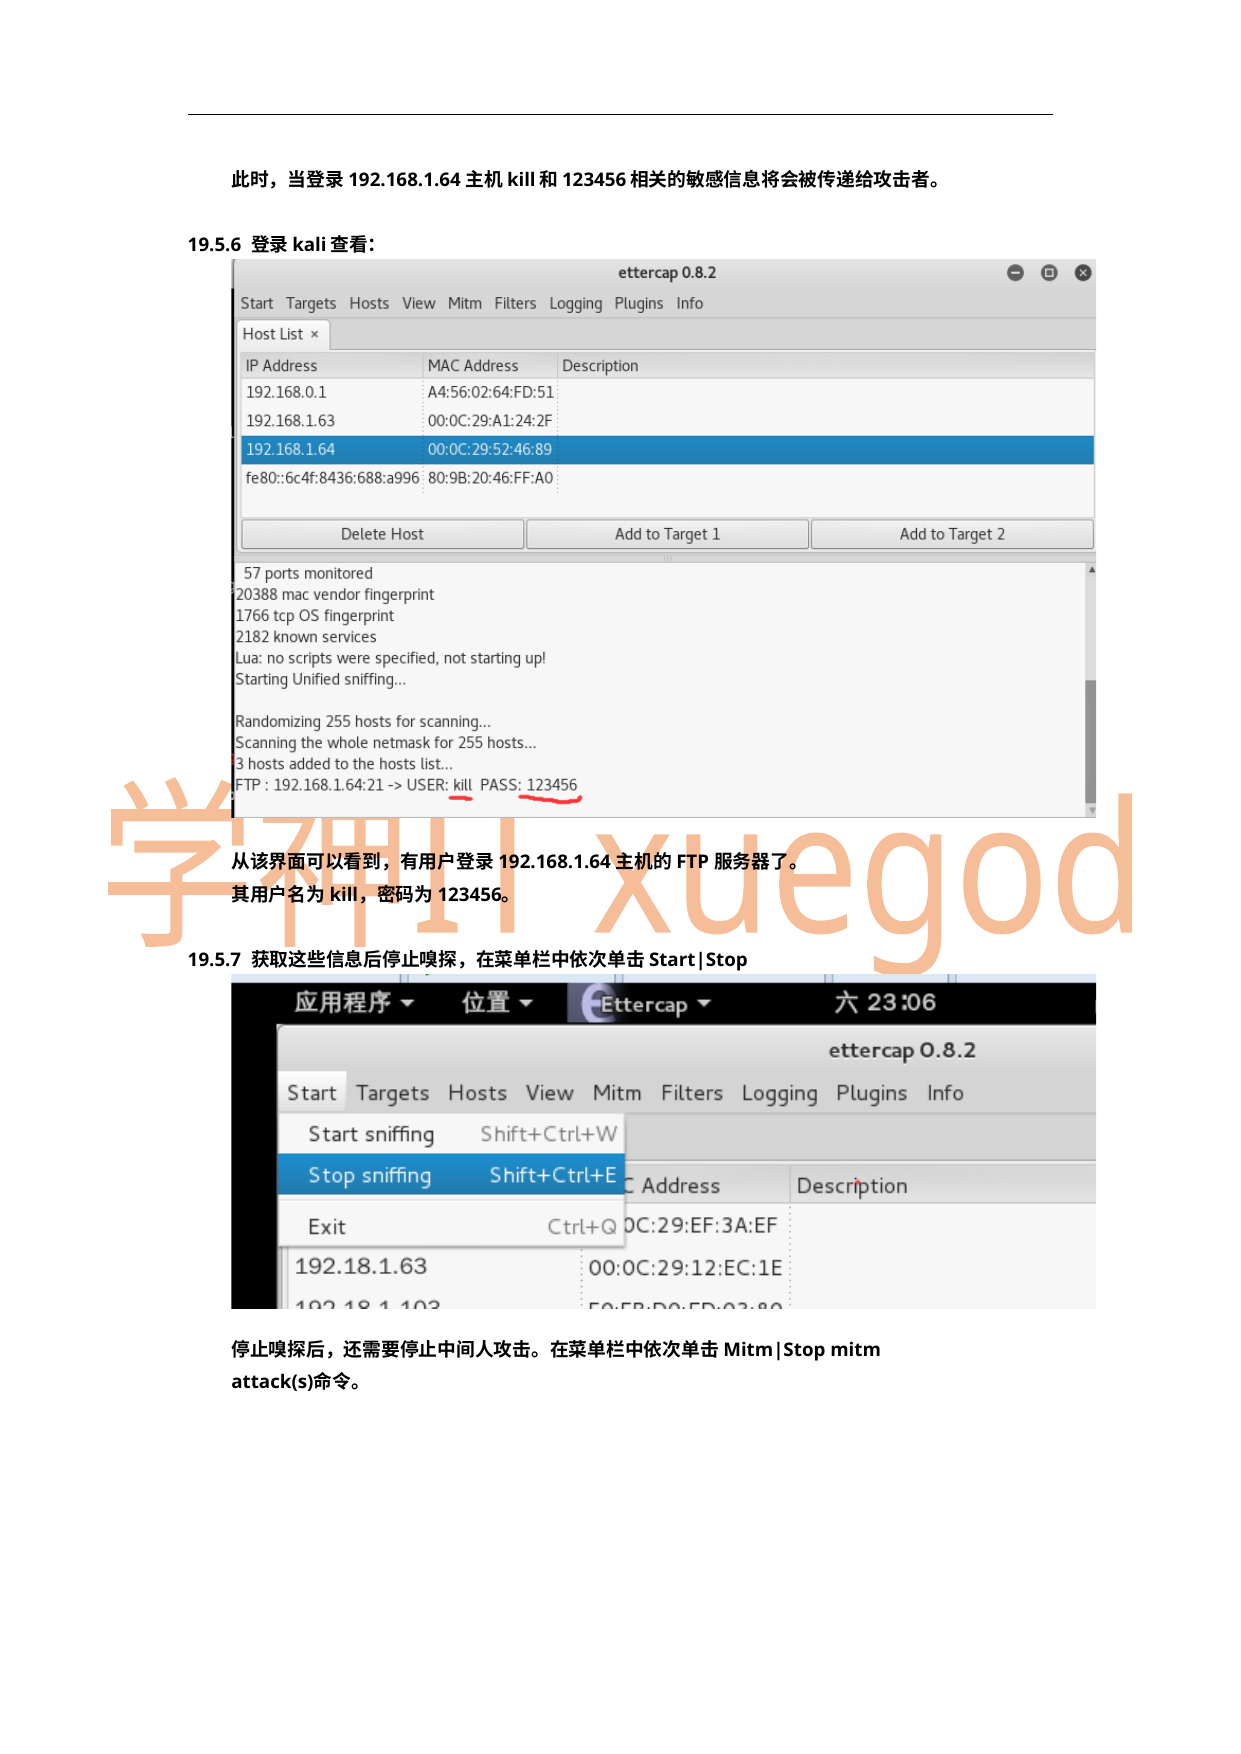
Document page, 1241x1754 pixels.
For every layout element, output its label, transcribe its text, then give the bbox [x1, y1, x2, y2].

text 其用户名为 kill，密码为 123456。 [187, 877, 1053, 909]
text attack(s)命令。 [187, 1364, 1053, 1397]
text 停止嗅探后，还需要停止中间人攻击。在菜单栏中依次单击 Mitm|Stop mitm [187, 1332, 1053, 1364]
picture [231, 259, 1097, 818]
text 从该界面可以看到，有用户登录 192.168.1.64 主机的 FTP 服务器了。 [187, 844, 1053, 877]
picture [231, 974, 1097, 1309]
text 此时，当登录 192.168.1.64 主机kill和123456相关的敏感信息将会被传递给攻击者。 [187, 162, 1053, 194]
text 19.5.7 获取这些信息后停止嗅探，在菜单栏中依次单击 Start|Stop [187, 942, 1053, 974]
text 19.5.6 登录kali查看： [187, 227, 1053, 259]
